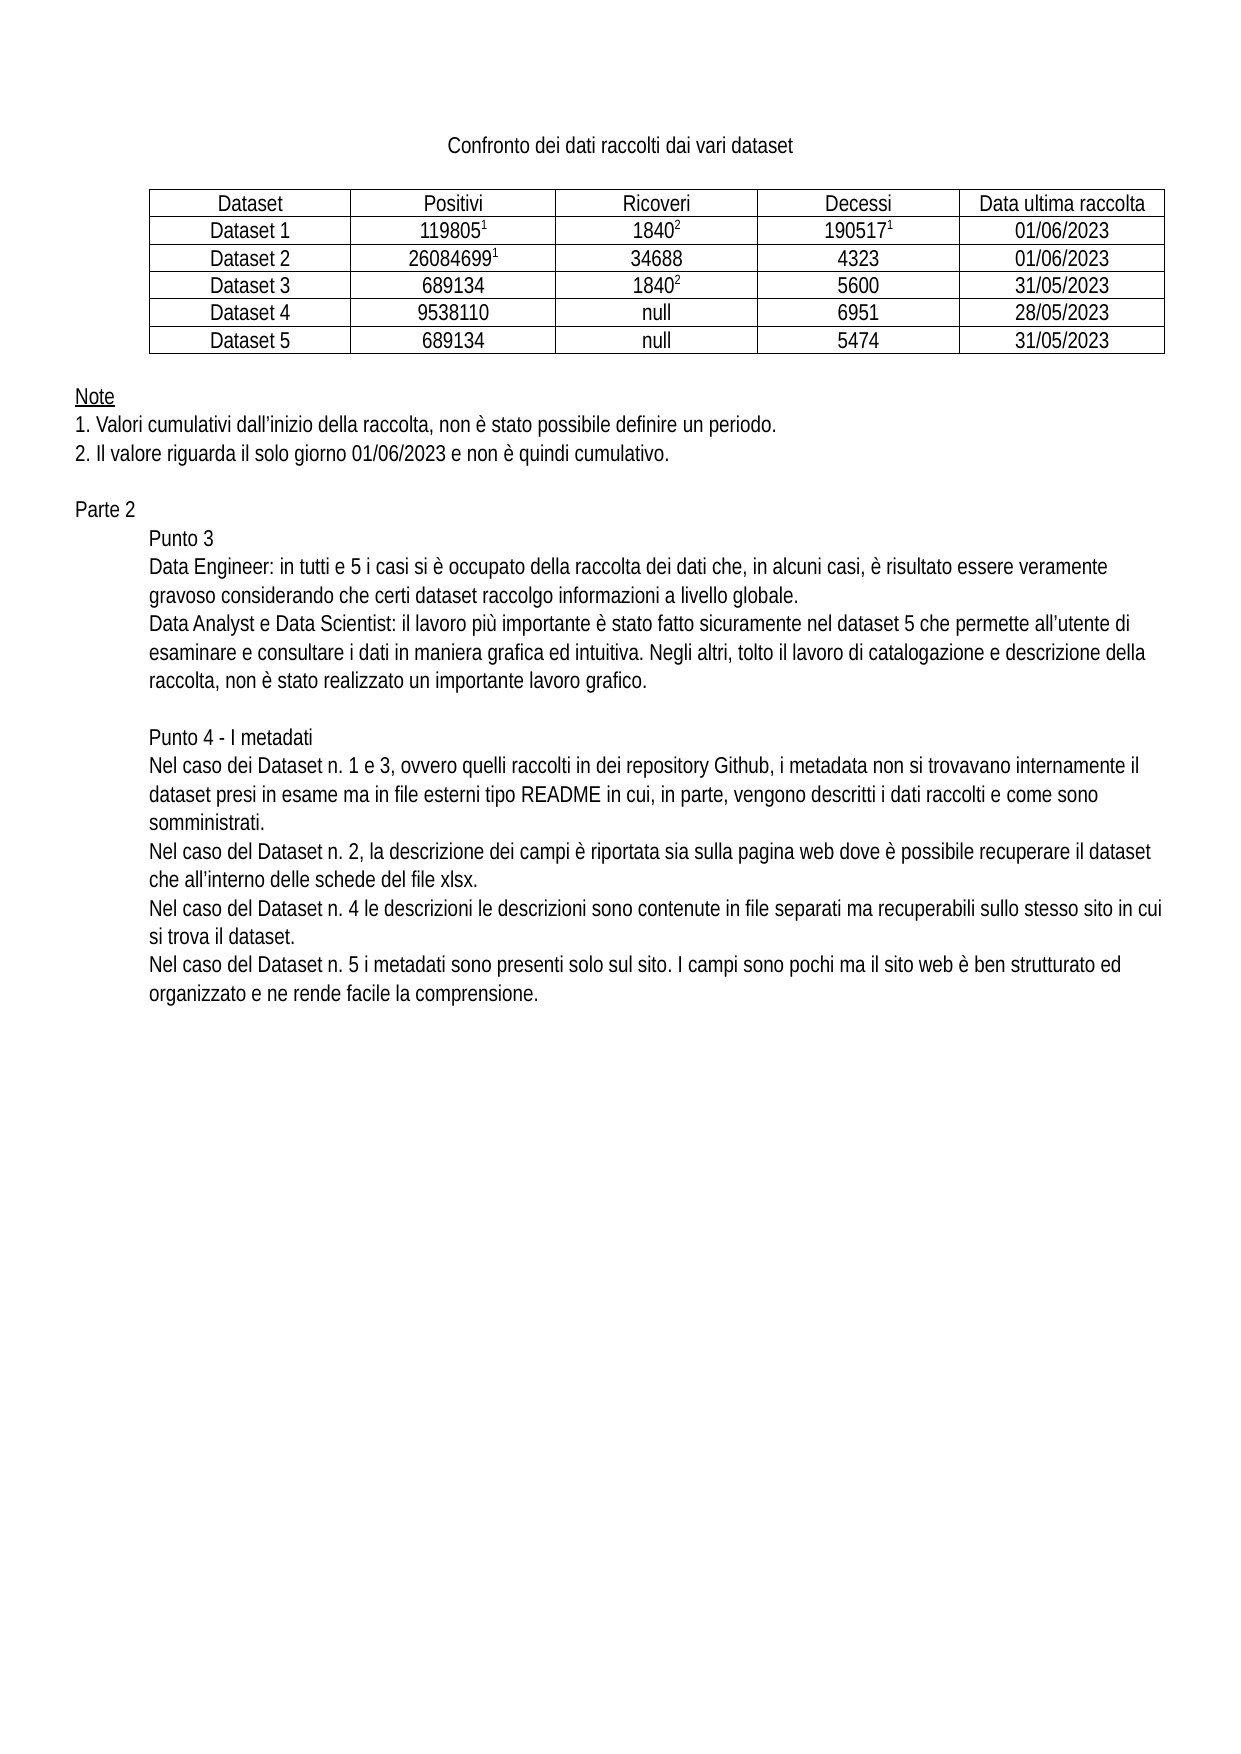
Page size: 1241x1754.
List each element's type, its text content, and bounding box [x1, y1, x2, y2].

text 2. Il valore riguarda il solo giorno 01/06/2023 e non è quindi cumulativo. [75, 439, 1165, 466]
table_cell 18402 [556, 217, 757, 243]
table_cell null [556, 327, 757, 353]
table_cell 28/05/2023 [960, 299, 1164, 326]
table_header Decessi [758, 190, 959, 216]
table_cell 34688 [556, 245, 757, 271]
table_cell 1905171 [758, 217, 959, 243]
table_header Dataset [150, 190, 350, 216]
table_cell 260846991 [351, 245, 555, 271]
text Punto 3 [75, 525, 1165, 551]
table_header Data ultima raccolta [960, 190, 1164, 216]
table_cell 01/06/2023 [960, 217, 1164, 243]
table_cell 5600 [758, 272, 959, 298]
table_cell 01/06/2023 [960, 245, 1164, 271]
text Data Engineer: in tutti e 5 i casi si è occupato della raccolta dei dati che, in alcuni casi, è risultato essere veramente gravoso considerando che certi dataset raccolgo informazioni a livello globale. [149, 553, 1165, 608]
table_header Ricoveri [556, 190, 757, 216]
table_cell 31/05/2023 [960, 327, 1164, 353]
table_cell Dataset 5 [150, 327, 350, 353]
table_cell 6951 [758, 299, 959, 326]
text Nel caso del Dataset n. 4 le descrizioni le descrizioni sono contenute in file separati ma recuperabili sullo stesso sito in cui si trova il dataset. [149, 894, 1165, 949]
text 1. Valori cumulativi dall’inizio della raccolta, non è stato possibile definire un periodo. [75, 411, 1165, 437]
text Punto 4 - I metadati [75, 724, 1165, 750]
table_cell 689134 [351, 272, 555, 298]
table_cell Dataset 2 [150, 245, 350, 271]
table_cell 18402 [556, 272, 757, 298]
table_header Positivi [351, 190, 555, 216]
table_cell 1198051 [351, 217, 555, 243]
table_cell 689134 [351, 327, 555, 353]
table_cell 5474 [758, 327, 959, 353]
table_cell 9538110 [351, 299, 555, 326]
text Note [75, 383, 1165, 409]
table_cell Dataset 3 [150, 272, 350, 298]
text Nel caso del Dataset n. 2, la descrizione dei campi è riportata sia sulla pagina web dove è possibile recuperare il dataset che all’interno delle schede del file xlsx. [149, 838, 1165, 892]
text Nel caso dei Dataset n. 1 e 3, ovvero quelli raccolti in dei repository Github, i metadata non si trovavano internamente il dataset presi in esame ma in file esterni tipo README in cui, in parte, vengono descritti i dati raccolti e come sono somministrati. [149, 752, 1165, 836]
table_cell 4323 [758, 245, 959, 271]
text Confronto dei dati raccolti dai vari dataset [75, 132, 1165, 158]
table_cell Dataset 1 [150, 217, 350, 243]
table_cell Dataset 4 [150, 299, 350, 326]
text Parte 2 [75, 496, 1165, 523]
table_cell 31/05/2023 [960, 272, 1164, 298]
table_cell null [556, 299, 757, 326]
text Data Analyst e Data Scientist: il lavoro più importante è stato fatto sicuramente nel dataset 5 che permette all’utente di esaminare e consultare i dati in maniera grafica ed intuitiva. Negli altri, tolto il lavoro di catalogazione e descrizione della raccolta, non è stato realizzato un importante lavoro grafico. [149, 610, 1165, 693]
text Nel caso del Dataset n. 5 i metadati sono presenti solo sul sito. I campi sono pochi ma il sito web è ben strutturato ed organizzato e ne rende facile la comprensione. [149, 951, 1165, 1006]
